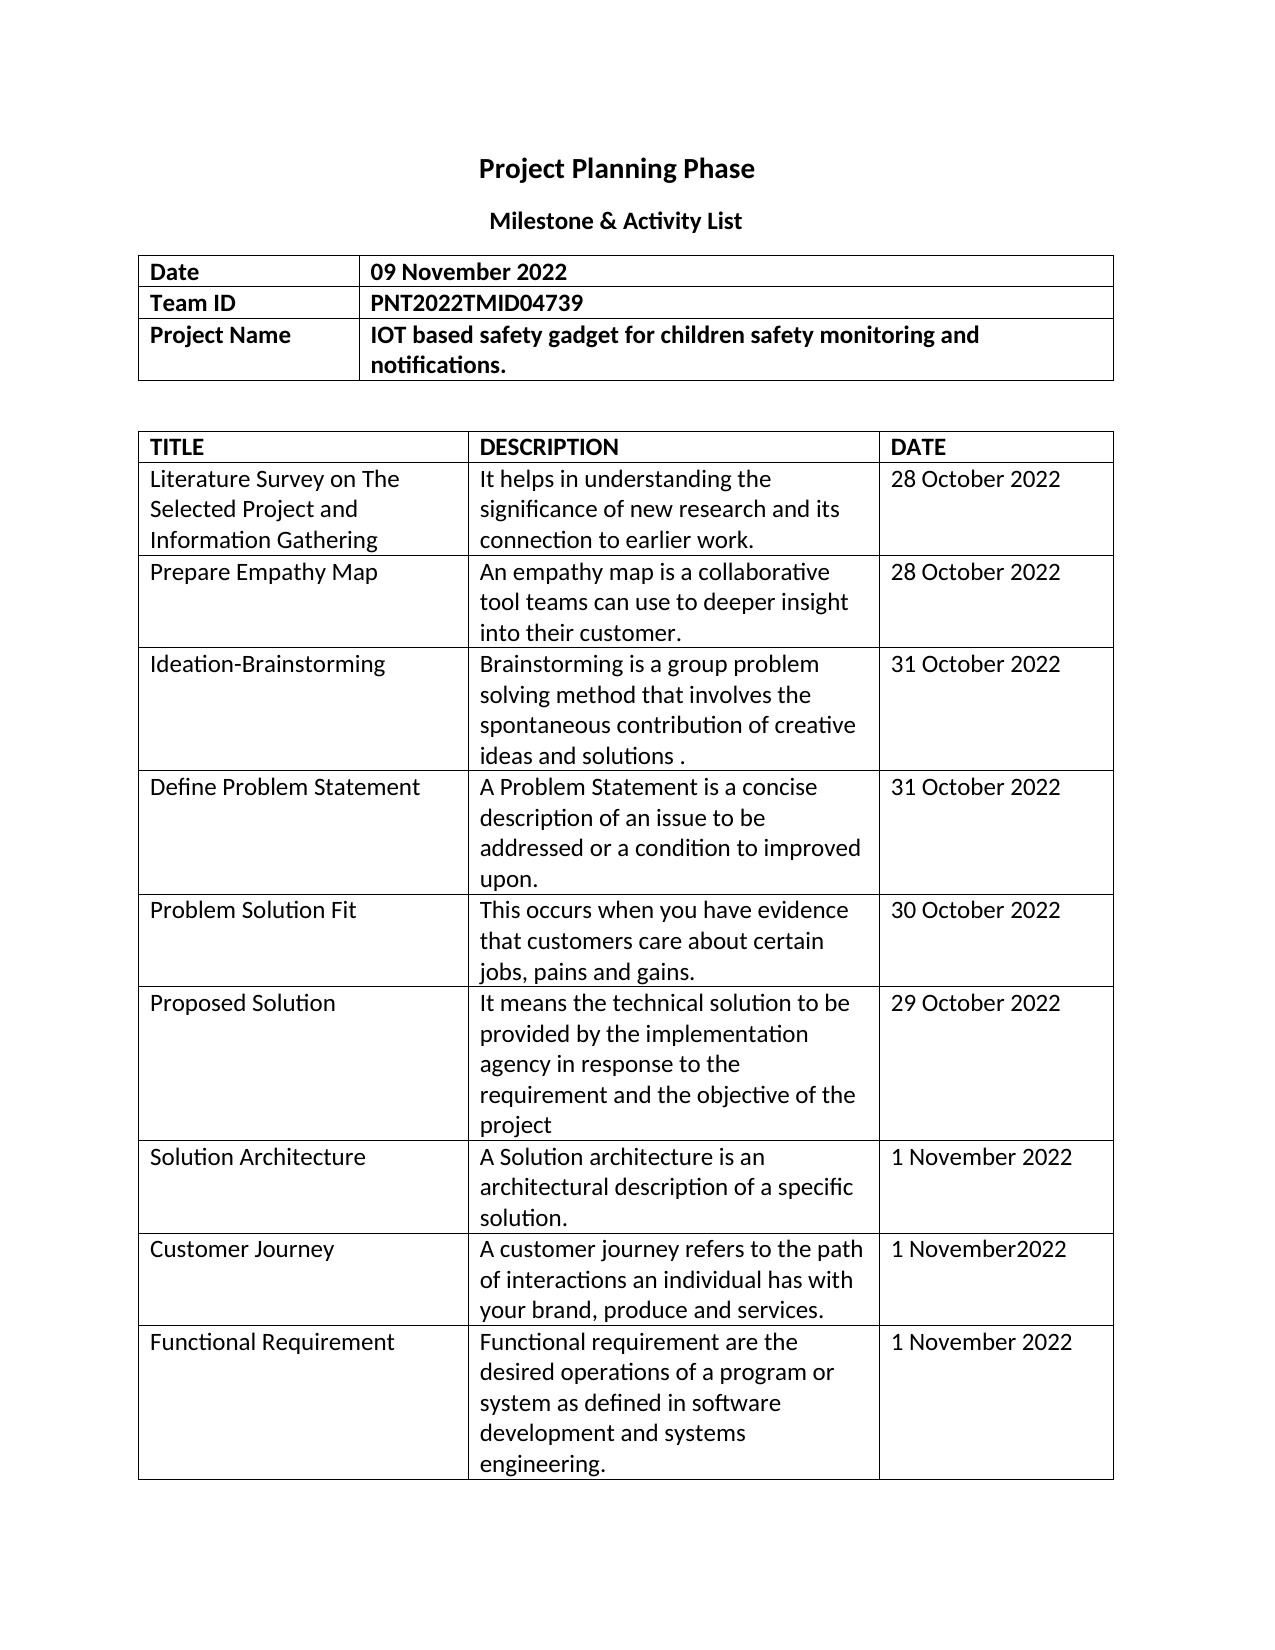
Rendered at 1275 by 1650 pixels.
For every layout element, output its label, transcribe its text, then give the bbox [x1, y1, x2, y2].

table_cell 31 October 2022 [880, 771, 1113, 893]
table_cell Problem Solution Fit [139, 895, 468, 986]
table_header 09 November 2022 [360, 256, 1113, 286]
table_cell 28 October 2022 [880, 556, 1113, 647]
table_cell Functional Requirement [139, 1326, 468, 1479]
table_cell It means the technical solution to be provided by the implementation agency in response to the requirement and the objective of the project [469, 987, 879, 1140]
table_cell 1 November 2022 [880, 1326, 1113, 1479]
table_cell 1 November 2022 [880, 1141, 1113, 1232]
table_cell It helps in understanding the significance of new research and its connection to earlier work. [469, 463, 879, 555]
table_cell Brainstorming is a group problem solving method that involves the spontaneous contribution of creative ideas and solutions . [469, 648, 879, 770]
table_cell 1 November2022 [880, 1234, 1113, 1325]
table_cell Functional requirement are the desired operations of a program or system as defined in software development and systems engineering. [469, 1326, 879, 1479]
table_cell Ideation-Brainstorming [139, 648, 468, 770]
text Project Planning Phase [150, 150, 1125, 186]
text Milestone & Activity List [150, 205, 1125, 236]
table_cell This occurs when you have evidence that customers care about certain jobs, pains and gains. [469, 895, 879, 986]
table_cell Team ID [139, 287, 359, 318]
table_cell A Problem Statement is a concise description of an issue to be addressed or a condition to improved upon. [469, 771, 879, 893]
table_header Date [139, 256, 359, 286]
table_cell PNT2022TMID04739 [360, 287, 1113, 318]
table_cell A customer journey refers to the path of interactions an individual has with your brand, produce and services. [469, 1234, 879, 1325]
table_cell 30 October 2022 [880, 895, 1113, 986]
table_cell 28 October 2022 [880, 463, 1113, 555]
table_cell 31 October 2022 [880, 648, 1113, 770]
table_cell Solution Architecture [139, 1141, 468, 1232]
table_cell Customer Journey [139, 1234, 468, 1325]
table_header DESCRIPTION [469, 432, 879, 462]
table_cell An empathy map is a collaborative tool teams can use to deeper insight into their customer. [469, 556, 879, 647]
table_cell IOT based safety gadget for children safety monitoring and notifications. [360, 319, 1113, 380]
table_cell Literature Survey on The Selected Project and Information Gathering [139, 463, 468, 555]
table_cell A Solution architecture is an architectural description of a specific solution. [469, 1141, 879, 1232]
table_cell Prepare Empathy Map [139, 556, 468, 647]
table_header DATE [880, 432, 1113, 462]
table_cell 29 October 2022 [880, 987, 1113, 1140]
table_header TITLE [139, 432, 468, 462]
table_cell Project Name [139, 319, 359, 380]
table_cell Proposed Solution [139, 987, 468, 1140]
table_cell Define Problem Statement [139, 771, 468, 893]
